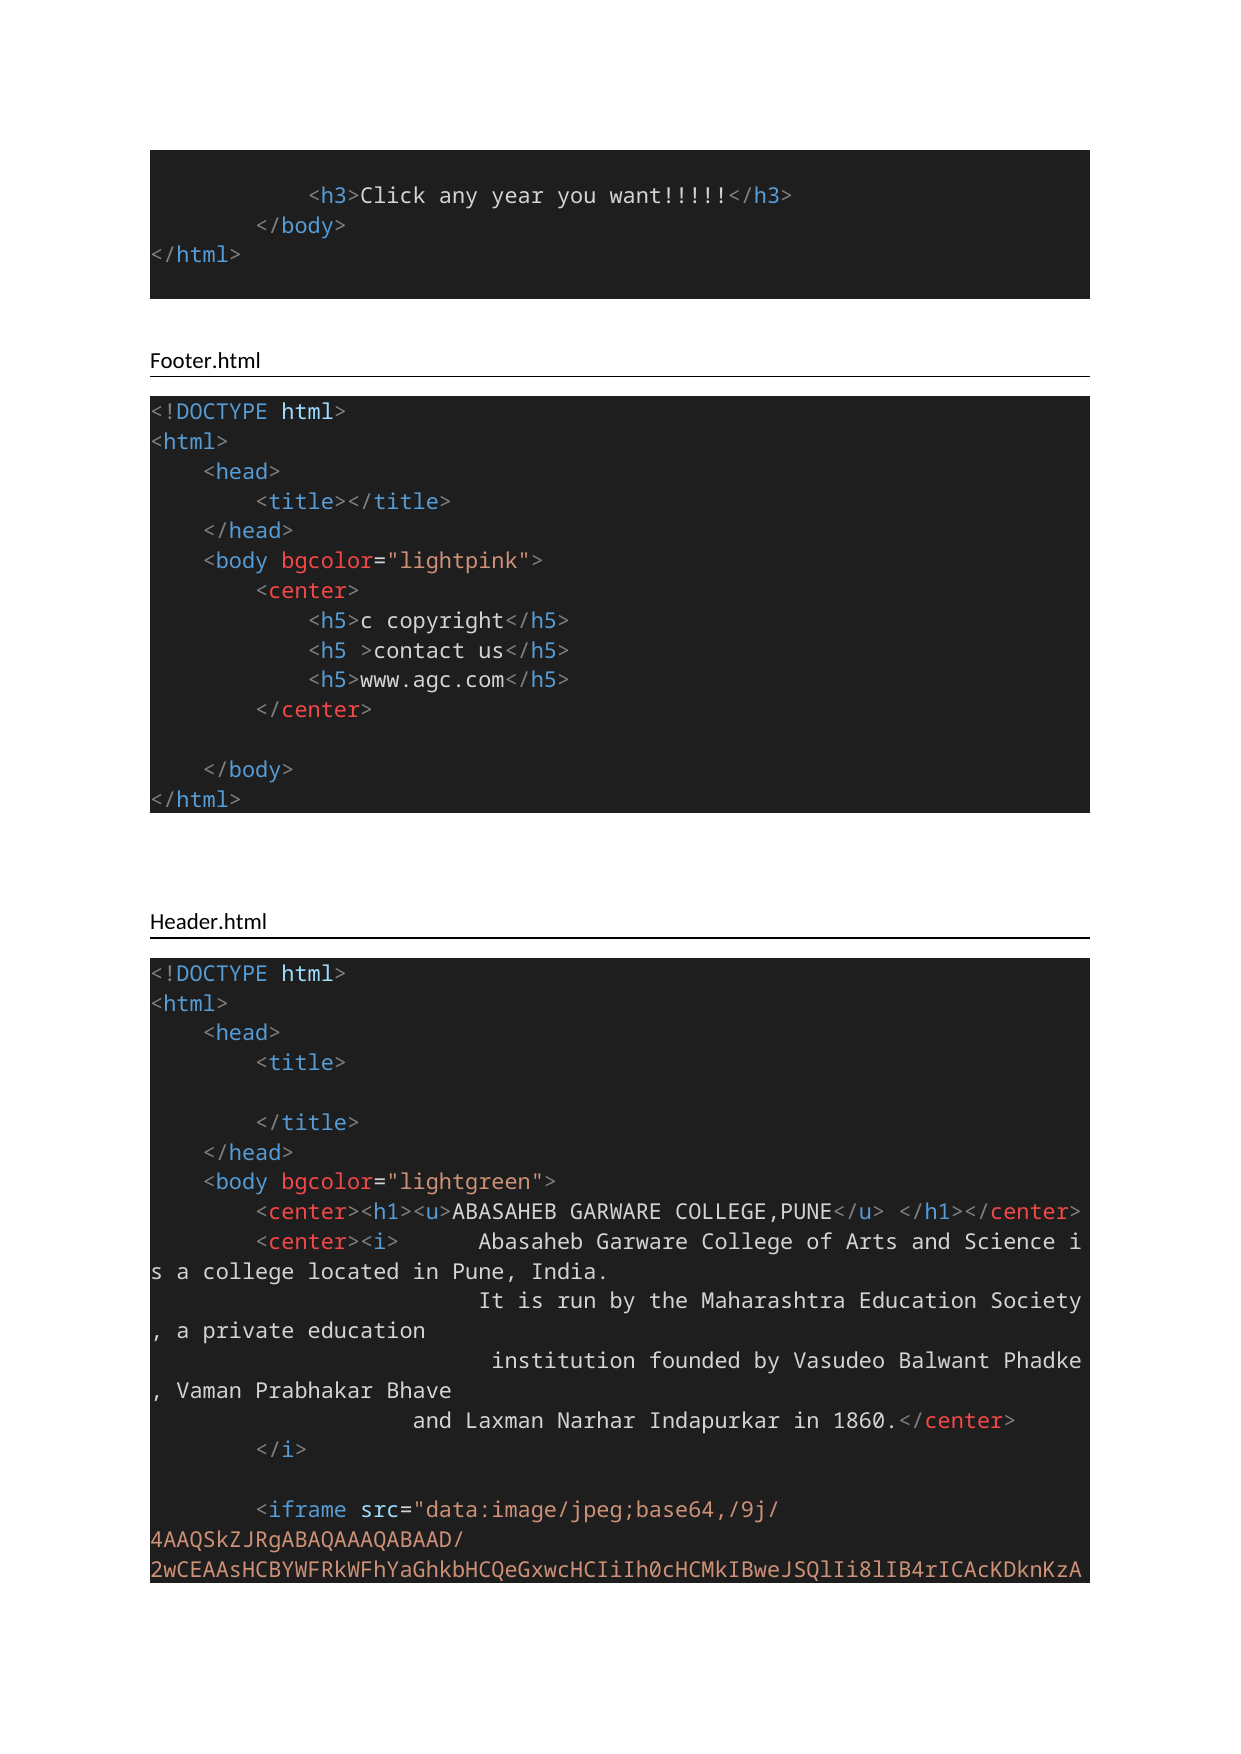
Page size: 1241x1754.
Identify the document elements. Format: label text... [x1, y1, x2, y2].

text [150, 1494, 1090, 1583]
text <head> [150, 456, 1090, 486]
text institution founded by Vasudeo Balwant Phadke, Vaman Prabhakar Bhave [150, 1345, 1090, 1404]
text <html> [150, 426, 1090, 456]
text <!DOCTYPE html> [150, 958, 1090, 987]
text <head> [150, 1017, 1090, 1047]
text </body> [150, 754, 1090, 784]
text </body> [150, 209, 1090, 239]
text </html> [150, 784, 1090, 813]
text <title> [150, 1047, 1090, 1077]
text Header.html [150, 907, 1090, 937]
text <html> [150, 987, 1090, 1017]
text <h5 >contact us</h5> [150, 635, 1090, 664]
text <!DOCTYPE html> [150, 396, 1090, 426]
text <h5>c copyright</h5> [150, 605, 1090, 635]
text <h3>Click any year you want!!!!!</h3> [150, 180, 1090, 209]
text </center> [150, 694, 1090, 724]
text </title> [150, 1107, 1090, 1136]
text It is run by the Maharashtra Education Society, a private education [150, 1285, 1090, 1345]
text <h5>www.agc.com</h5> [150, 664, 1090, 694]
text <title></title> [150, 486, 1090, 516]
text </i> [150, 1434, 1090, 1464]
text </head> [150, 516, 1090, 545]
text <center> [150, 575, 1090, 605]
text Footer.html [150, 346, 1090, 376]
text <body bgcolor="lightpink"> [150, 545, 1090, 575]
text </html> [150, 239, 1090, 269]
text and Laxman Narhar Indapurkar in 1860.</center> [150, 1404, 1090, 1434]
text </head> [150, 1136, 1090, 1166]
text <center><h1><u>ABASAHEB GARWARE COLLEGE,PUNE</u> </h1></center> [150, 1196, 1090, 1226]
text <body bgcolor="lightgreen"> [150, 1166, 1090, 1196]
text <center><i> Abasaheb Garware College of Arts and Science is a college located in Pune, India. [150, 1226, 1090, 1285]
